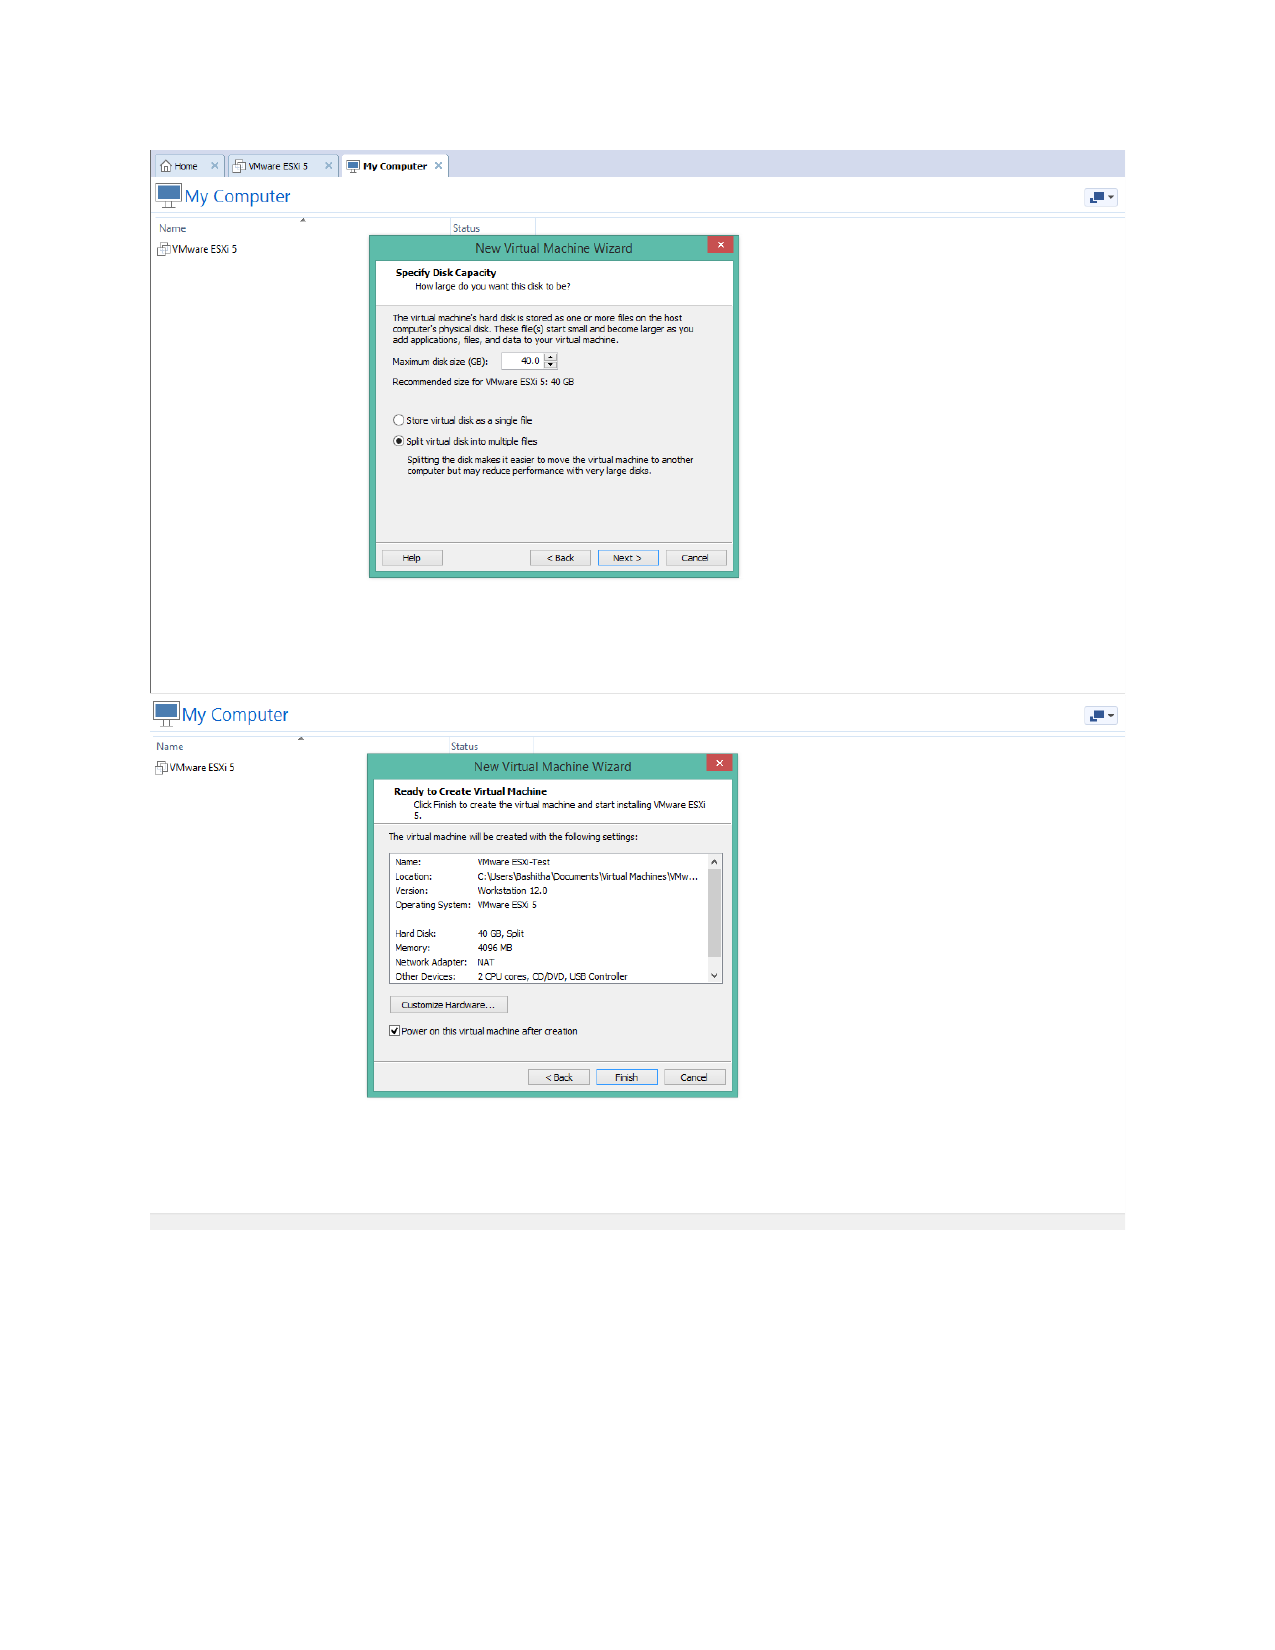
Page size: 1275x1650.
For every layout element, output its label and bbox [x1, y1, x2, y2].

picture [150, 150, 1125, 1230]
